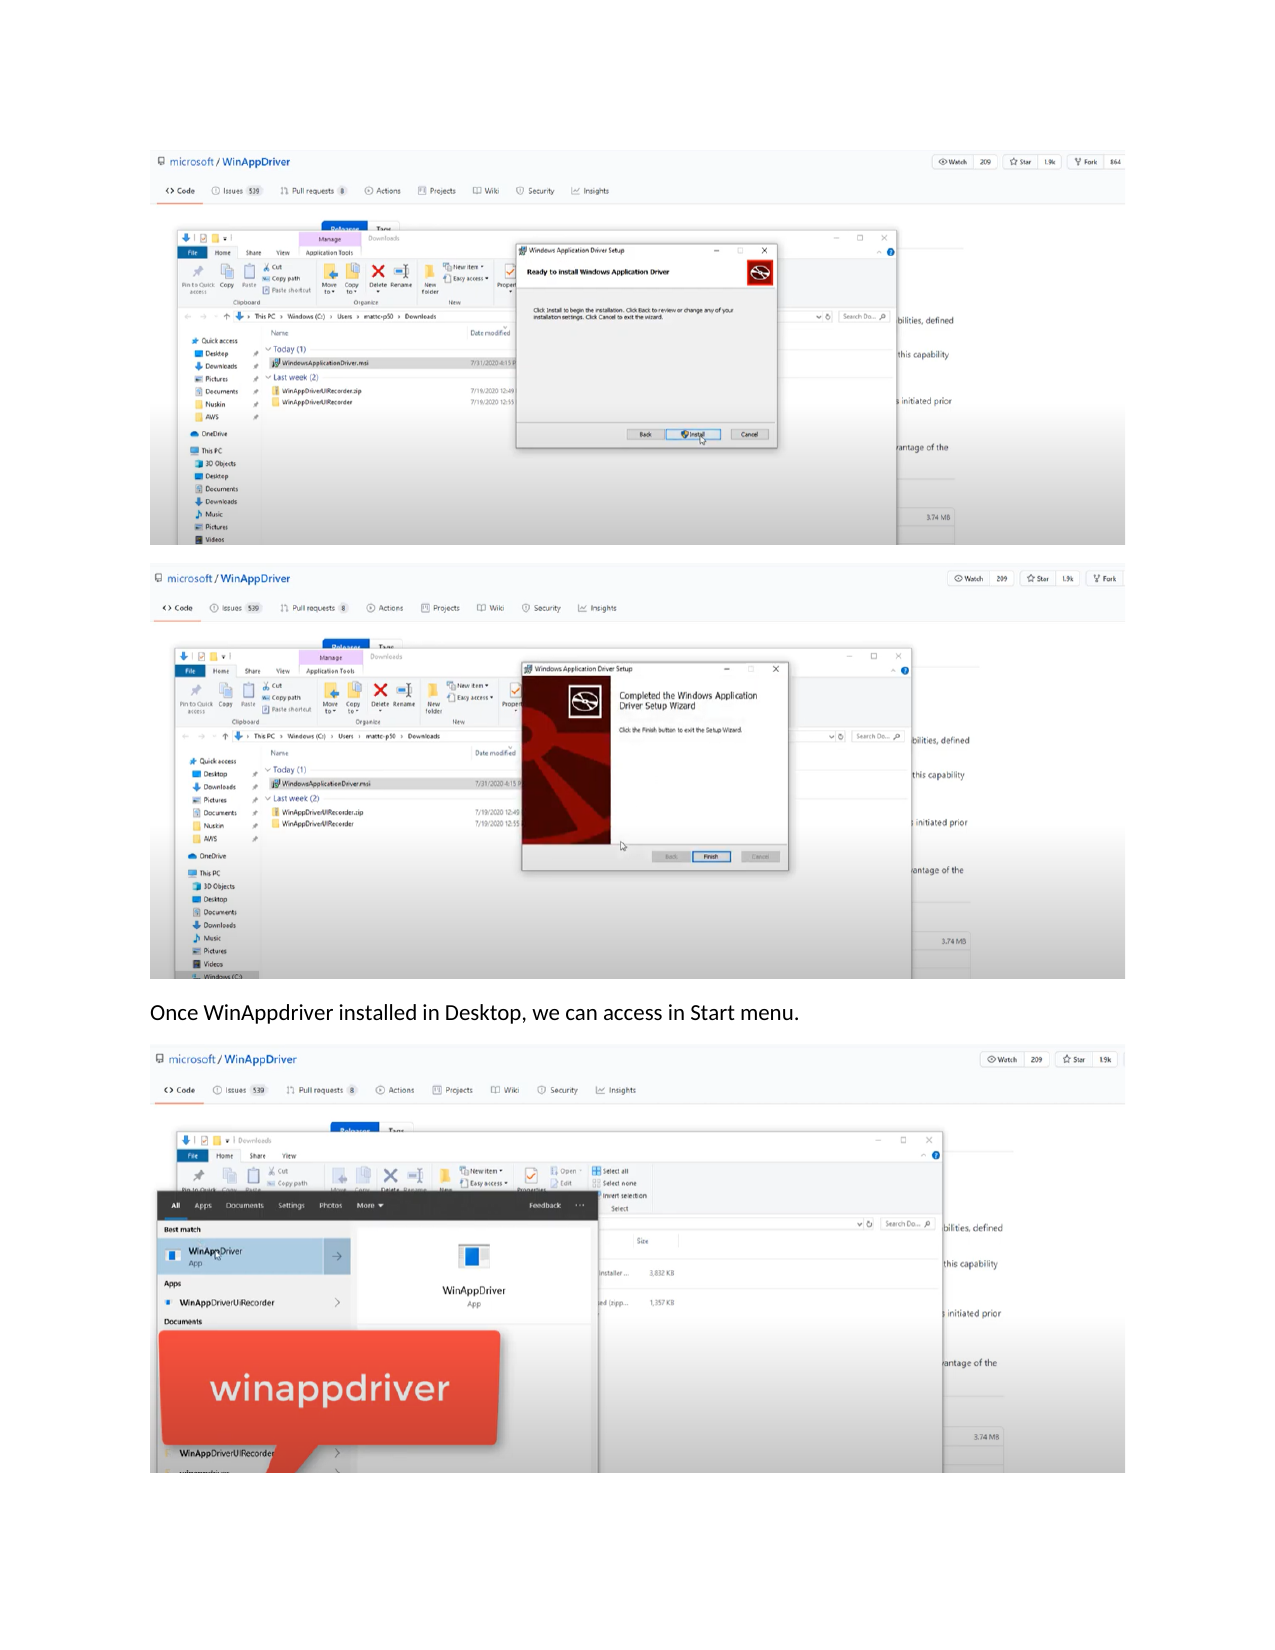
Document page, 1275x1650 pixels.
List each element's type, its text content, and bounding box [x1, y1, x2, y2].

picture [150, 1044, 1125, 1473]
text Once WinAppdriver installed in Desktop, we can access in Start menu. [150, 998, 1125, 1026]
picture [150, 563, 1125, 979]
picture [150, 150, 1125, 545]
